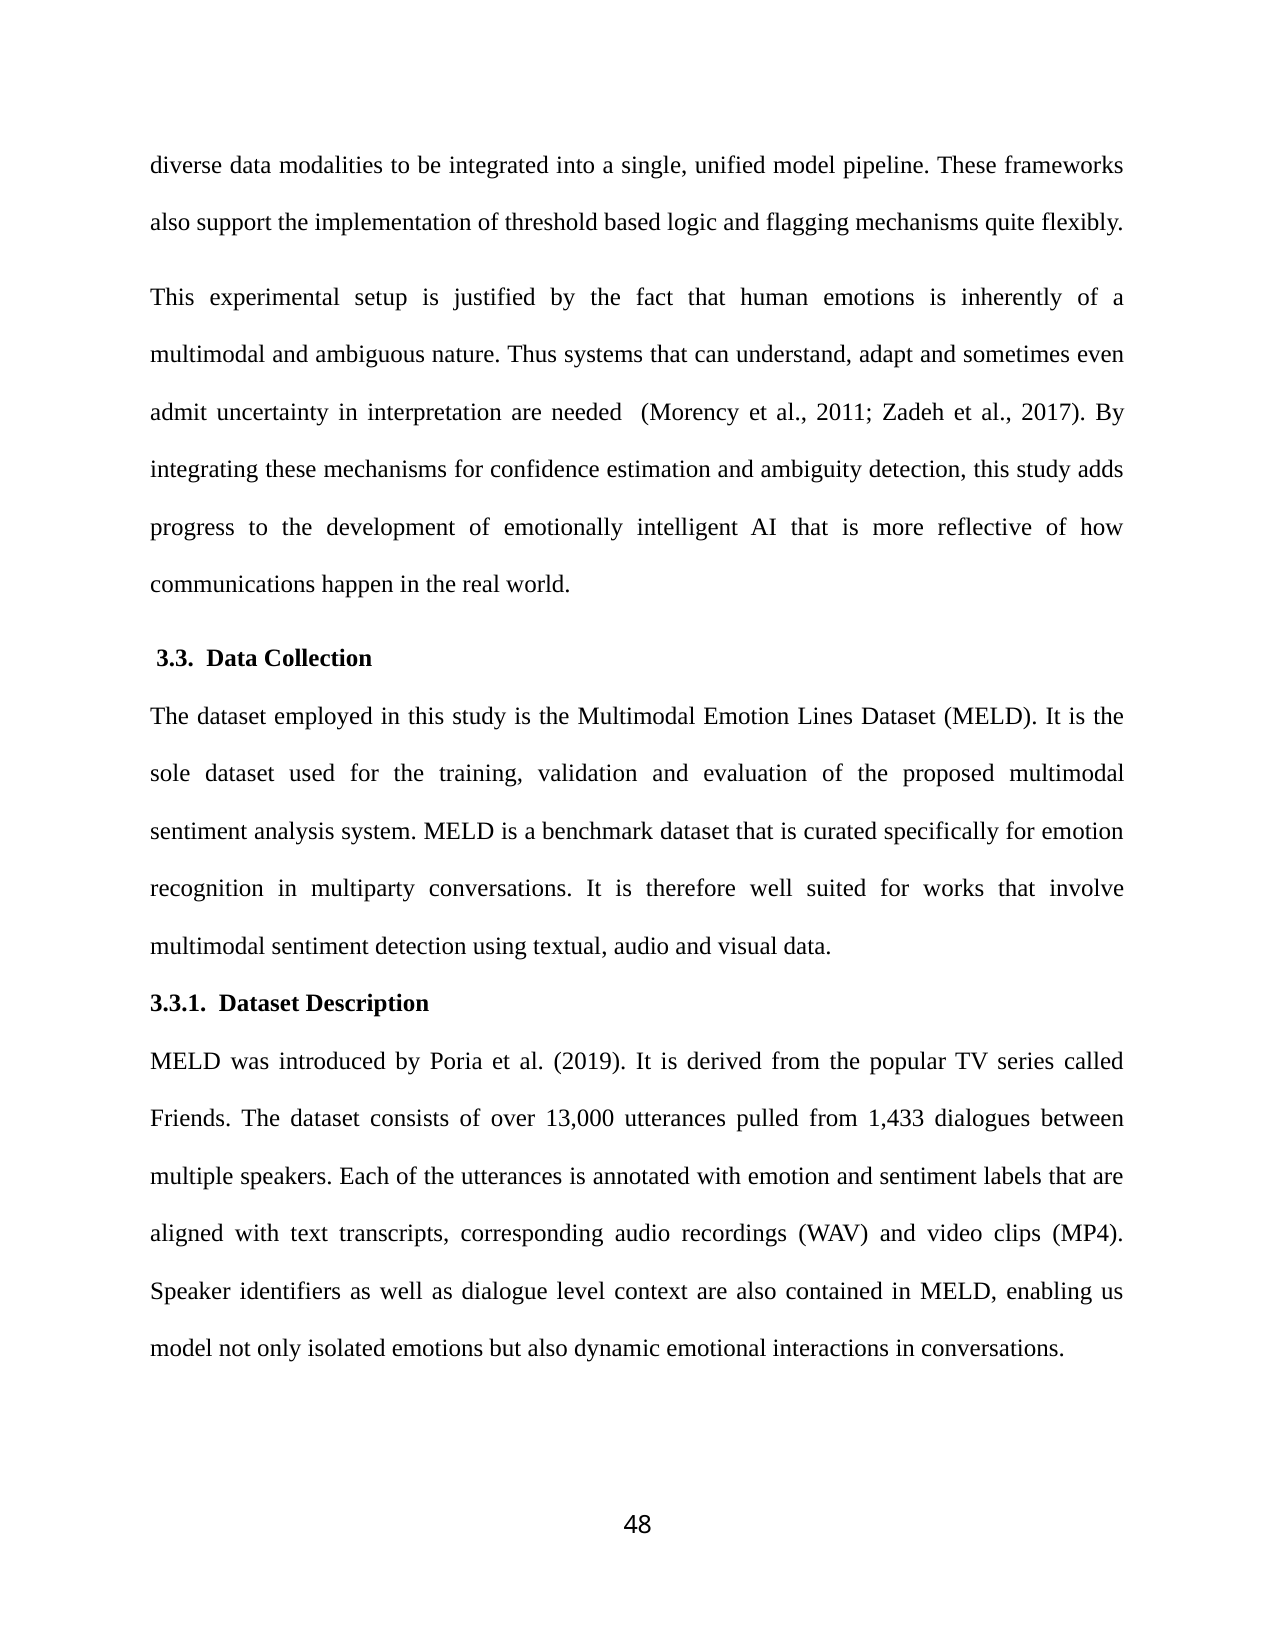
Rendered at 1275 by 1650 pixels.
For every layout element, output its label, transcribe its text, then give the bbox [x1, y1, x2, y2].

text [150, 150, 1125, 236]
text 3.3. Data Collection [150, 643, 1125, 672]
text MELD was introduced by Poria et al. (2019). It is derived from the popular TV series called Friends. The dataset consists of over 13,000 utterances pulled from 1,433 dialogues between multiple speakers. Each of the utterances is annotated with emotion and sentiment labels that are aligned with text transcripts, corresponding audio recordings (WAV) and video clips (MP4). Speaker identifiers as well as dialogue level context are also contained in MELD, enabling us model not only isolated emotions but also dynamic emotional interactions in conversations. [150, 1046, 1125, 1362]
text The dataset employed in this study is the Multimodal Emotion Lines Dataset (MELD). It is the sole dataset used for the training, validation and evaluation of the proposed multimodal sentiment analysis system. MELD is a benchmark dataset that is curated specifically for emotion recognition in multiparty conversations. It is therefore well suited for works that involve multimodal sentiment detection using textual, audio and visual data. [150, 701, 1125, 959]
text 3.3.1. Dataset Description [150, 988, 1125, 1017]
text This experimental setup is justified by the fact that human emotions is inherently of a multimodal and ambiguous nature. Thus systems that can understand, adapt and sometimes even admit uncertainty in interpretation are needed (Morency et al., 2011; Zadeh et al., 2017). By integrating these mechanisms for confidence estimation and ambiguity detection, this study adds progress to the development of emotionally intelligent AI that is more reflective of how communications happen in the real world. [150, 282, 1125, 598]
